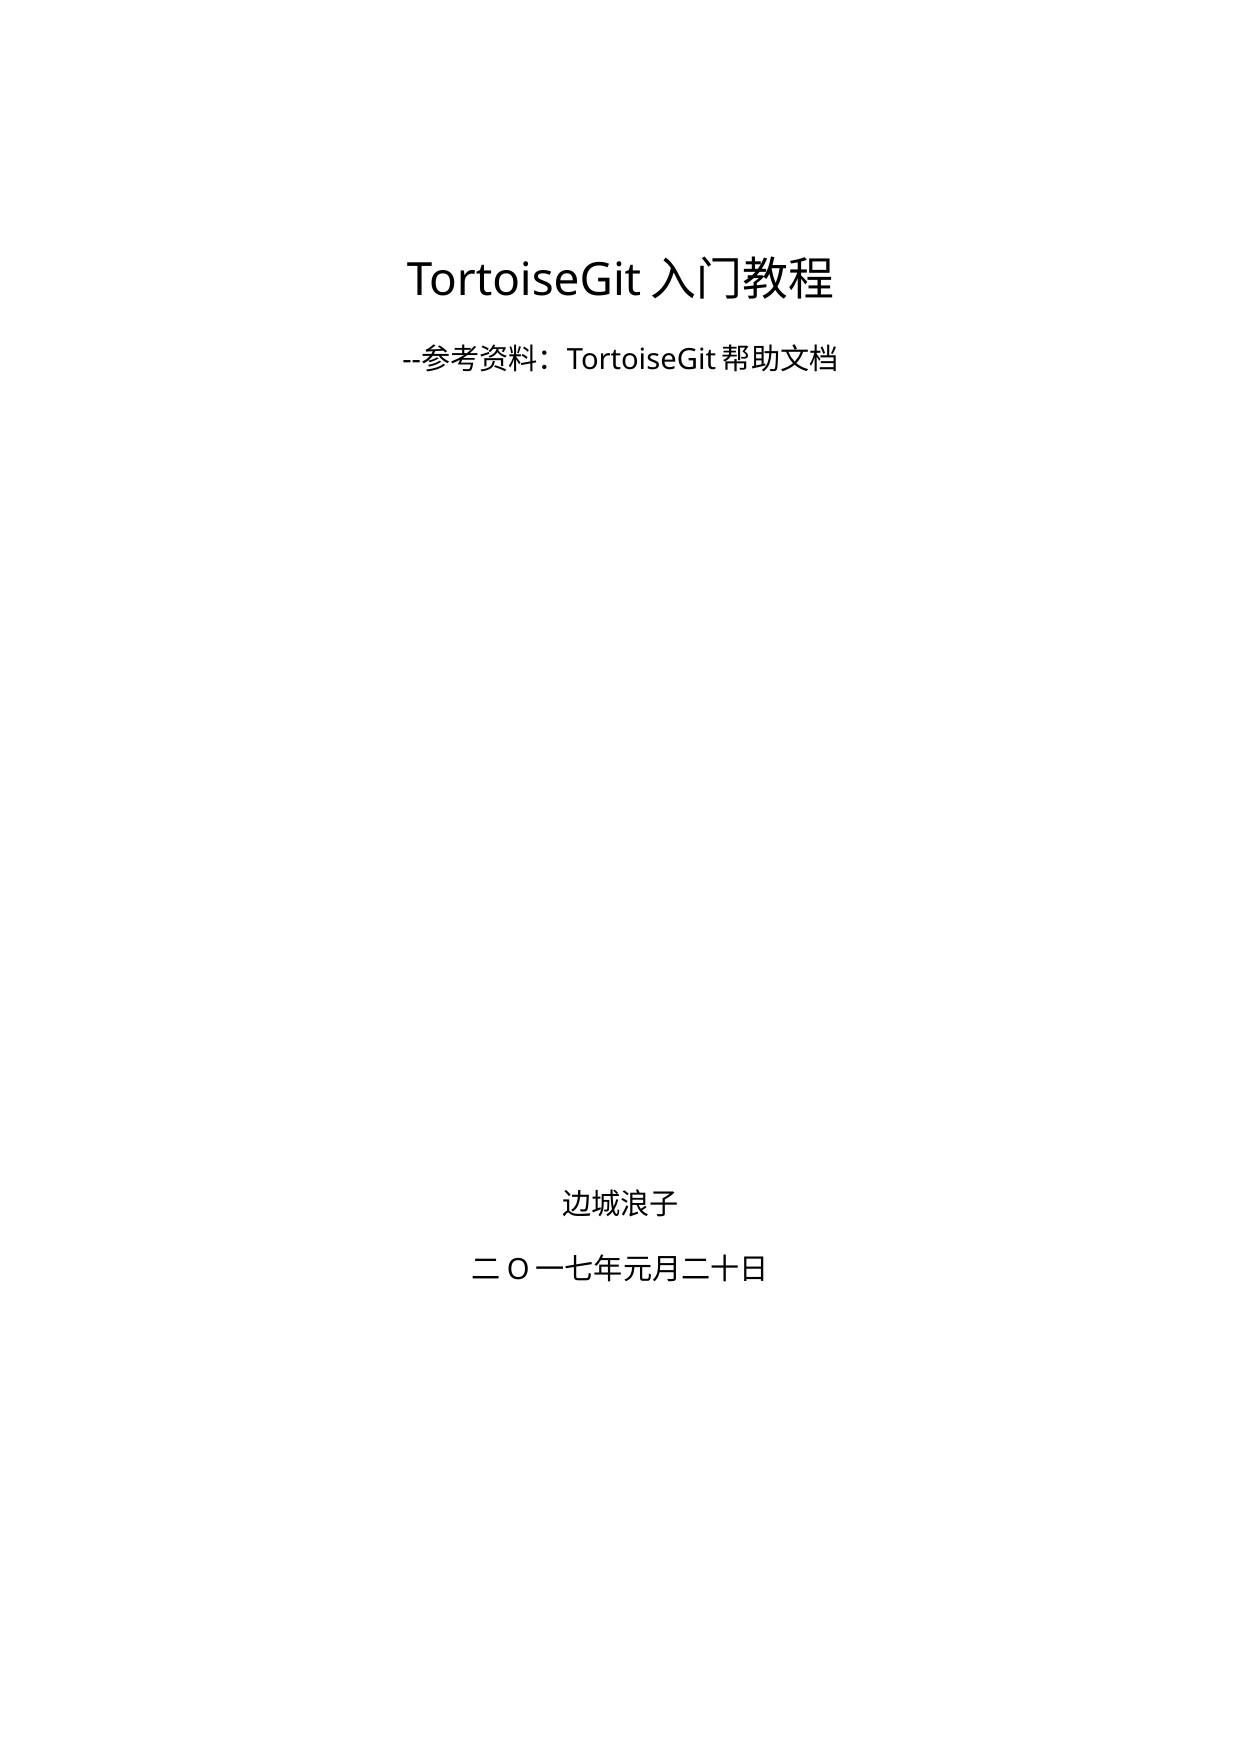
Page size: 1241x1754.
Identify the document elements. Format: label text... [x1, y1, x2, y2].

text 边城浪子 [187, 1169, 1053, 1234]
text 二O一七年元月二十日 [187, 1234, 1053, 1299]
text TortoiseGit入门教程 [187, 227, 1053, 324]
text --参考资料：TortoiseGit帮助文档 [187, 324, 1053, 389]
